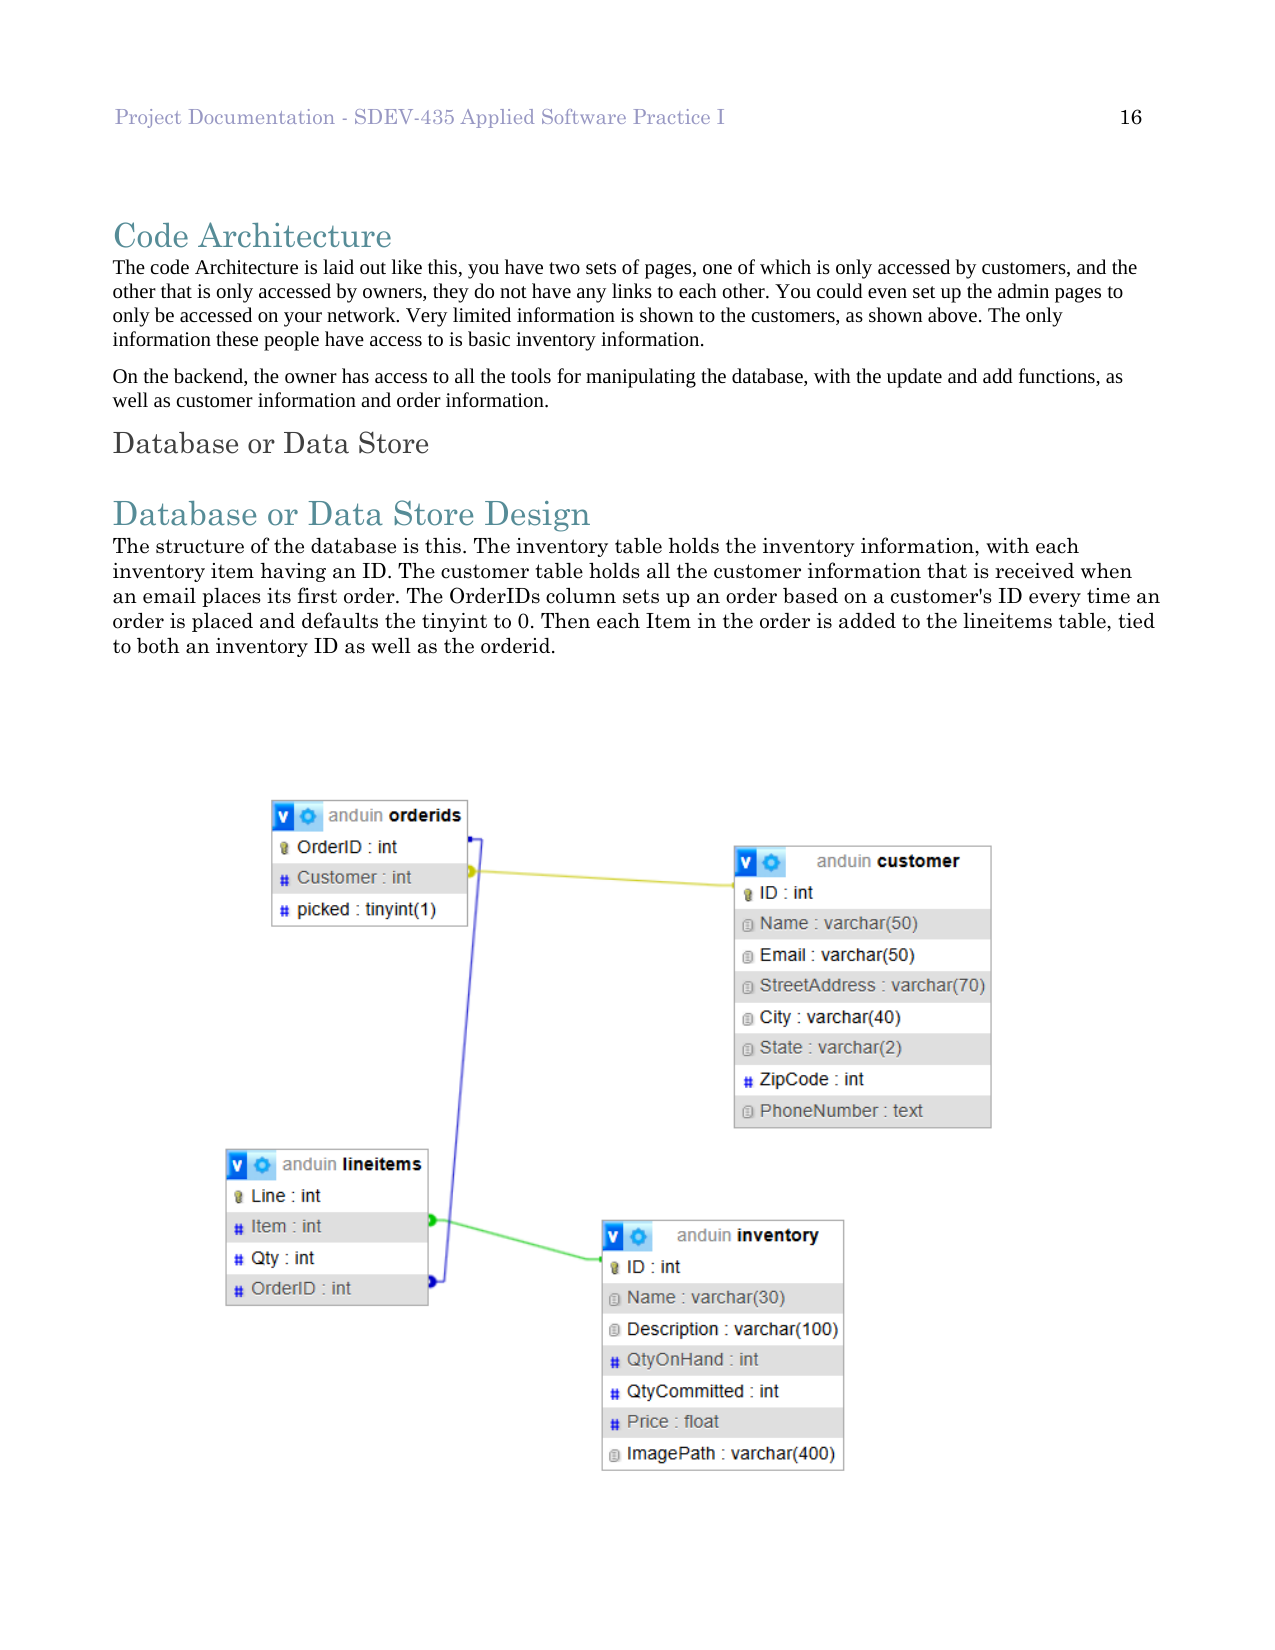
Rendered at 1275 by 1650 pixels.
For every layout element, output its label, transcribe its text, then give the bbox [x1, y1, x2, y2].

text The code Architecture is laid out like this, you have two sets of pages, one of which is only accessed by customers, and the other that is only accessed by owners, they do not have any links to each other. You could even set up the admin pages to only be accessed on your network. Very limited information is shown to the customers, as shown above. The only information these people have access to is basic inventory information. [112, 255, 1162, 351]
text On the backend, the owner has access to all the tools for manipulating the database, with the update and add functions, as well as customer information and order information. [112, 364, 1162, 412]
subtitle Database or Data Store Design [112, 493, 1162, 533]
text The structure of the database is this. The inventory table holds the inventory information, with each inventory item having an ID. The customer table holds all the customer information that is received when an email places its first order. The OrderIDs column sets up an order based on a customer's ID every time an order is placed and defaults the tinyint to 0. Then each Item in the order is added to the lineitems table, tied to both an inventory ID as well as the orderid. [112, 533, 1162, 658]
subtitle Database or Data Store [112, 424, 1162, 459]
subtitle Code Architecture [112, 215, 1162, 255]
picture [101, 696, 1123, 1556]
